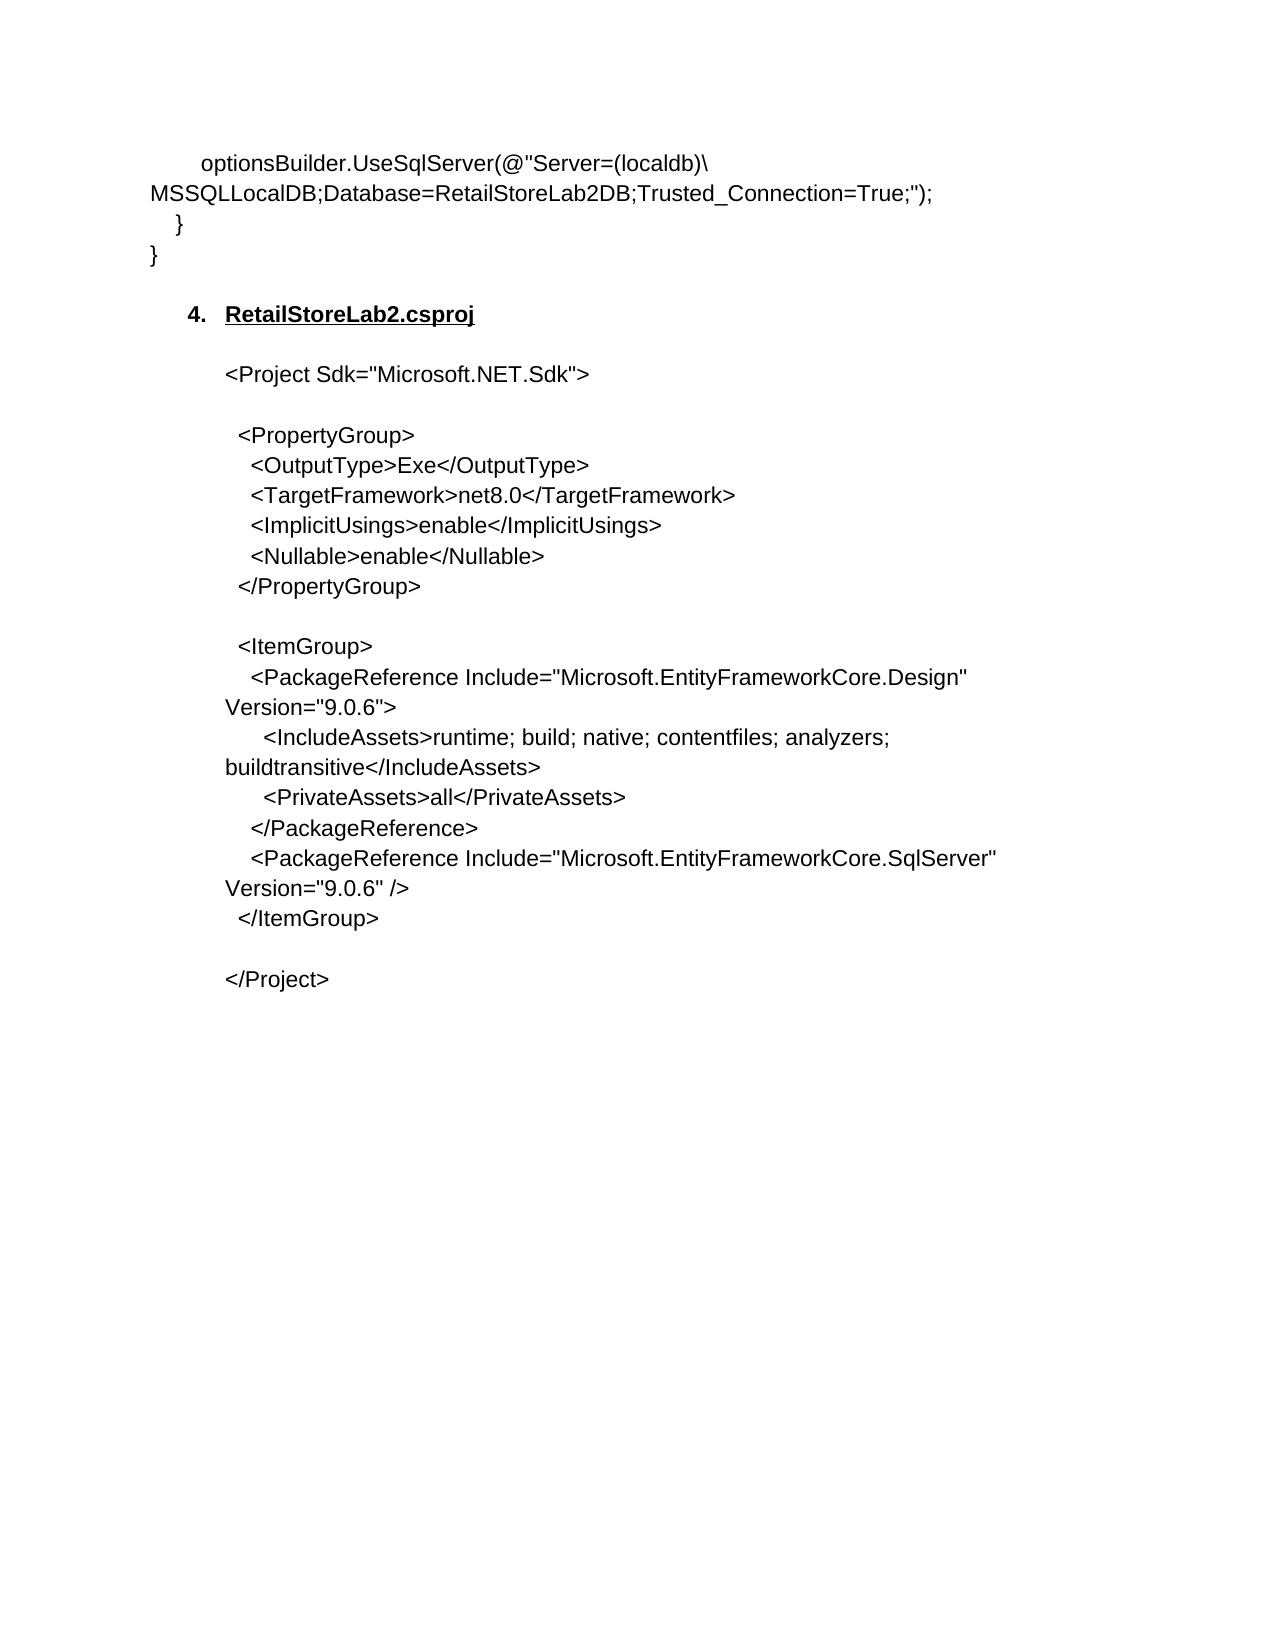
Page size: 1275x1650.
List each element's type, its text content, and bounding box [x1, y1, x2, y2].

text } [150, 241, 1125, 267]
text <PackageReference Include="Microsoft.EntityFrameworkCore.Design" Version="9.0.6"> [225, 663, 1125, 720]
text <TargetFramework>net8.0</TargetFramework> [225, 482, 1125, 509]
text </PropertyGroup> [225, 573, 1125, 599]
text <Nullable>enable</Nullable> [225, 543, 1125, 569]
text <IncludeAssets>runtime; build; native; contentfiles; analyzers; buildtransitive</IncludeAssets> [225, 724, 1125, 781]
text <ItemGroup> [225, 633, 1125, 660]
list RetailStoreLab2.csproj [187, 301, 1125, 327]
text <Project Sdk="Microsoft.NET.Sdk"> [225, 361, 1125, 388]
text </Project> [225, 966, 1125, 992]
text <PackageReference Include="Microsoft.EntityFrameworkCore.SqlServer" Version="9.0.6" /> [225, 845, 1125, 901]
text <PrivateAssets>all</PrivateAssets> [225, 784, 1125, 811]
text </ItemGroup> [225, 905, 1125, 932]
text </PackageReference> [225, 814, 1125, 841]
text <ImplicitUsings>enable</ImplicitUsings> [225, 512, 1125, 539]
text } [150, 210, 1125, 237]
text <OutputType>Exe</OutputType> [225, 452, 1125, 478]
text optionsBuilder.UseSqlServer(@"Server=(localdb)\MSSQLLocalDB;Database=RetailStoreLab2DB;Trusted_Connection=True;"); [150, 150, 1125, 207]
text <PropertyGroup> [225, 422, 1125, 448]
